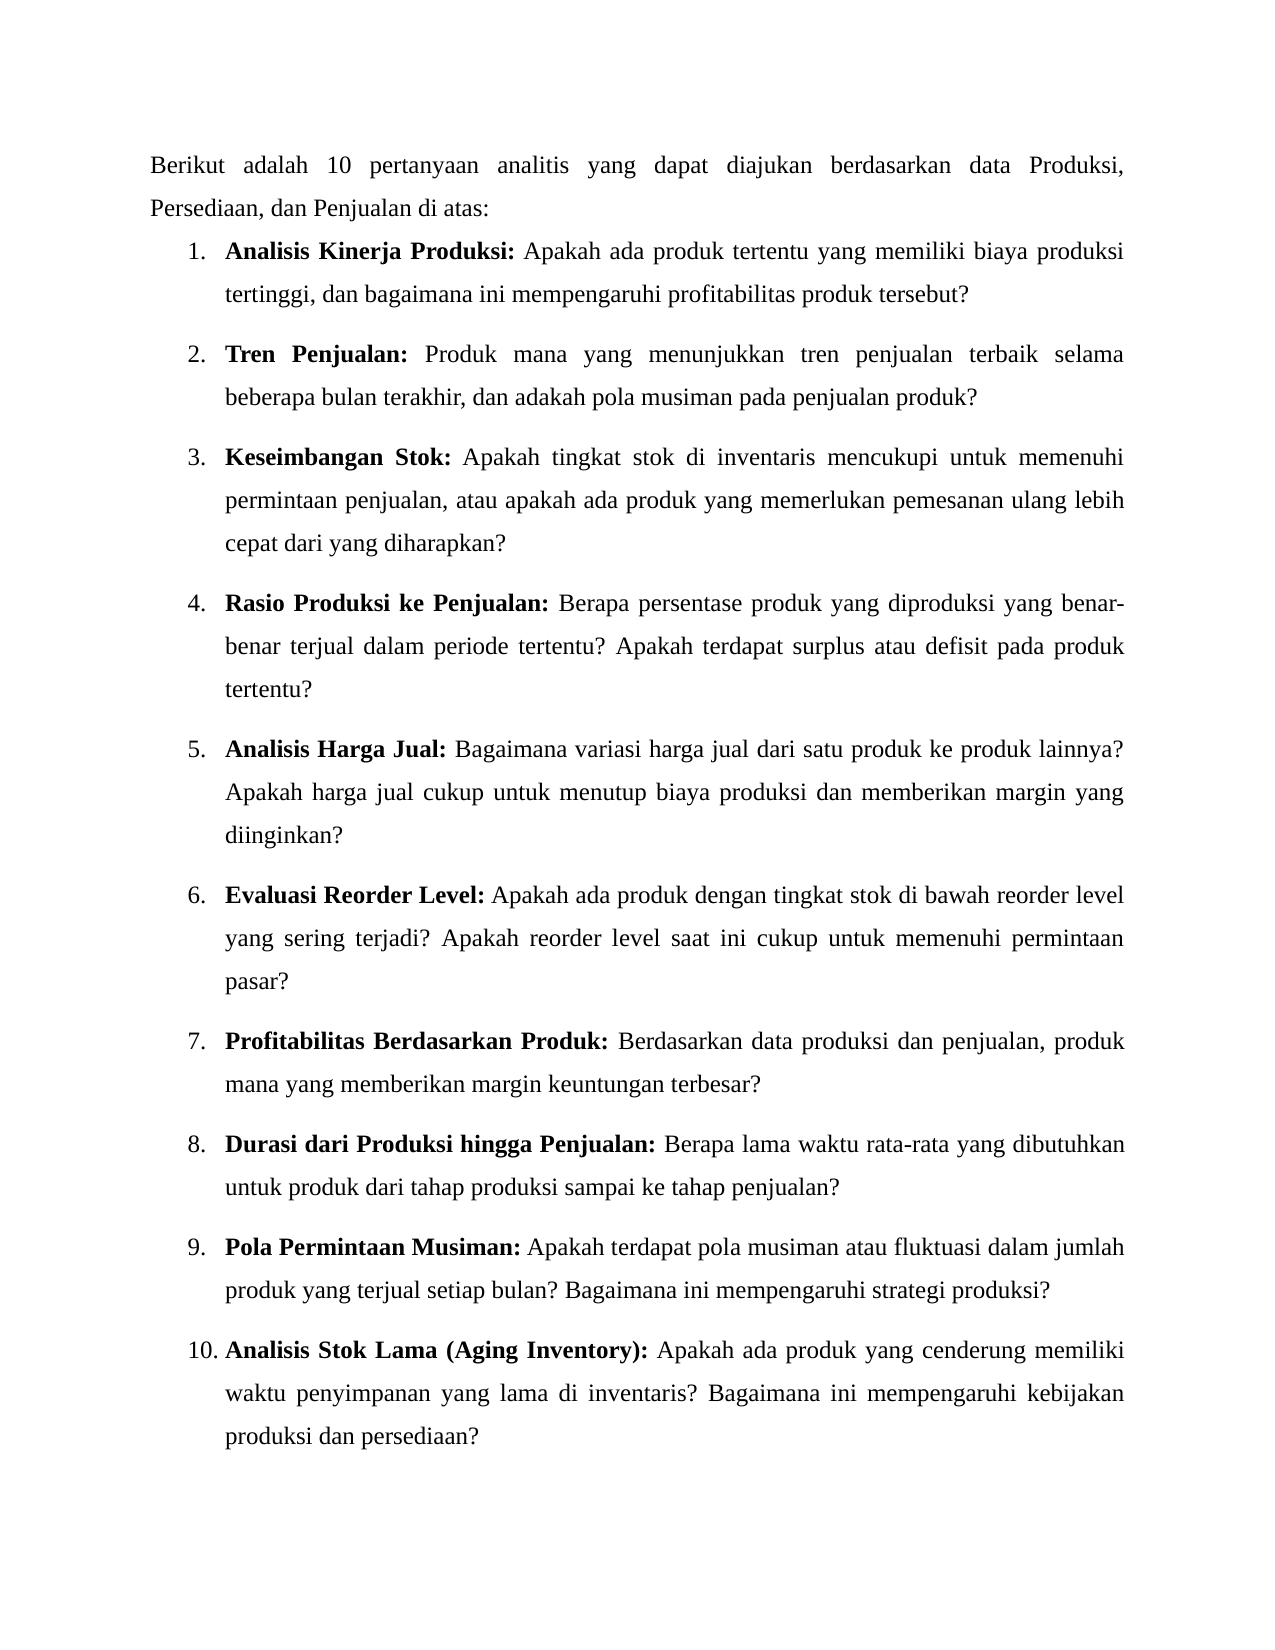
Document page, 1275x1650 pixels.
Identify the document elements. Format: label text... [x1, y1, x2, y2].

list Durasi dari Produksi hingga Penjualan: Berapa lama waktu rata-rata yang dibutuhkan untuk produk dari tahap produksi sampai ke tahap penjualan? [187, 1129, 1125, 1201]
list Analisis Harga Jual: Bagaimana variasi harga jual dari satu produk ke produk lainnya? Apakah harga jual cukup untuk menutup biaya produksi dan memberikan margin yang diinginkan? [187, 734, 1125, 849]
list Keseimbangan Stok: Apakah tingkat stok di inventaris mencukupi untuk memenuhi permintaan penjualan, atau apakah ada produk yang memerlukan pemesanan ulang lebih cepat dari yang diharapkan? [187, 442, 1125, 557]
list Analisis Stok Lama (Aging Inventory): Apakah ada produk yang cenderung memiliki waktu penyimpanan yang lama di inventaris? Bagaimana ini mempengaruhi kebijakan produksi dan persediaan? [187, 1335, 1125, 1450]
list Rasio Produksi ke Penjualan: Berapa persentase produk yang diproduksi yang benar-benar terjual dalam periode tertentu? Apakah terdapat surplus atau defisit pada produk tertentu? [187, 588, 1125, 703]
list Profitabilitas Berdasarkan Produk: Berdasarkan data produksi dan penjualan, produk mana yang memberikan margin keuntungan terbesar? [187, 1026, 1125, 1098]
list Analisis Kinerja Produksi: Apakah ada produk tertentu yang memiliki biaya produksi tertinggi, dan bagaimana ini mempengaruhi profitabilitas produk tersebut? [187, 236, 1125, 308]
list Tren Penjualan: Produk mana yang menunjukkan tren penjualan terbaik selama beberapa bulan terakhir, dan adakah pola musiman pada penjualan produk? [187, 339, 1125, 411]
list Pola Permintaan Musiman: Apakah terdapat pola musiman atau fluktuasi dalam jumlah produk yang terjual setiap bulan? Bagaimana ini mempengaruhi strategi produksi? [187, 1232, 1125, 1304]
list Evaluasi Reorder Level: Apakah ada produk dengan tingkat stok di bawah reorder level yang sering terjadi? Apakah reorder level saat ini cukup untuk memenuhi permintaan pasar? [187, 880, 1125, 995]
text Berikut adalah 10 pertanyaan analitis yang dapat diajukan berdasarkan data Produksi, Persediaan, dan Penjualan di atas: [150, 150, 1125, 222]
